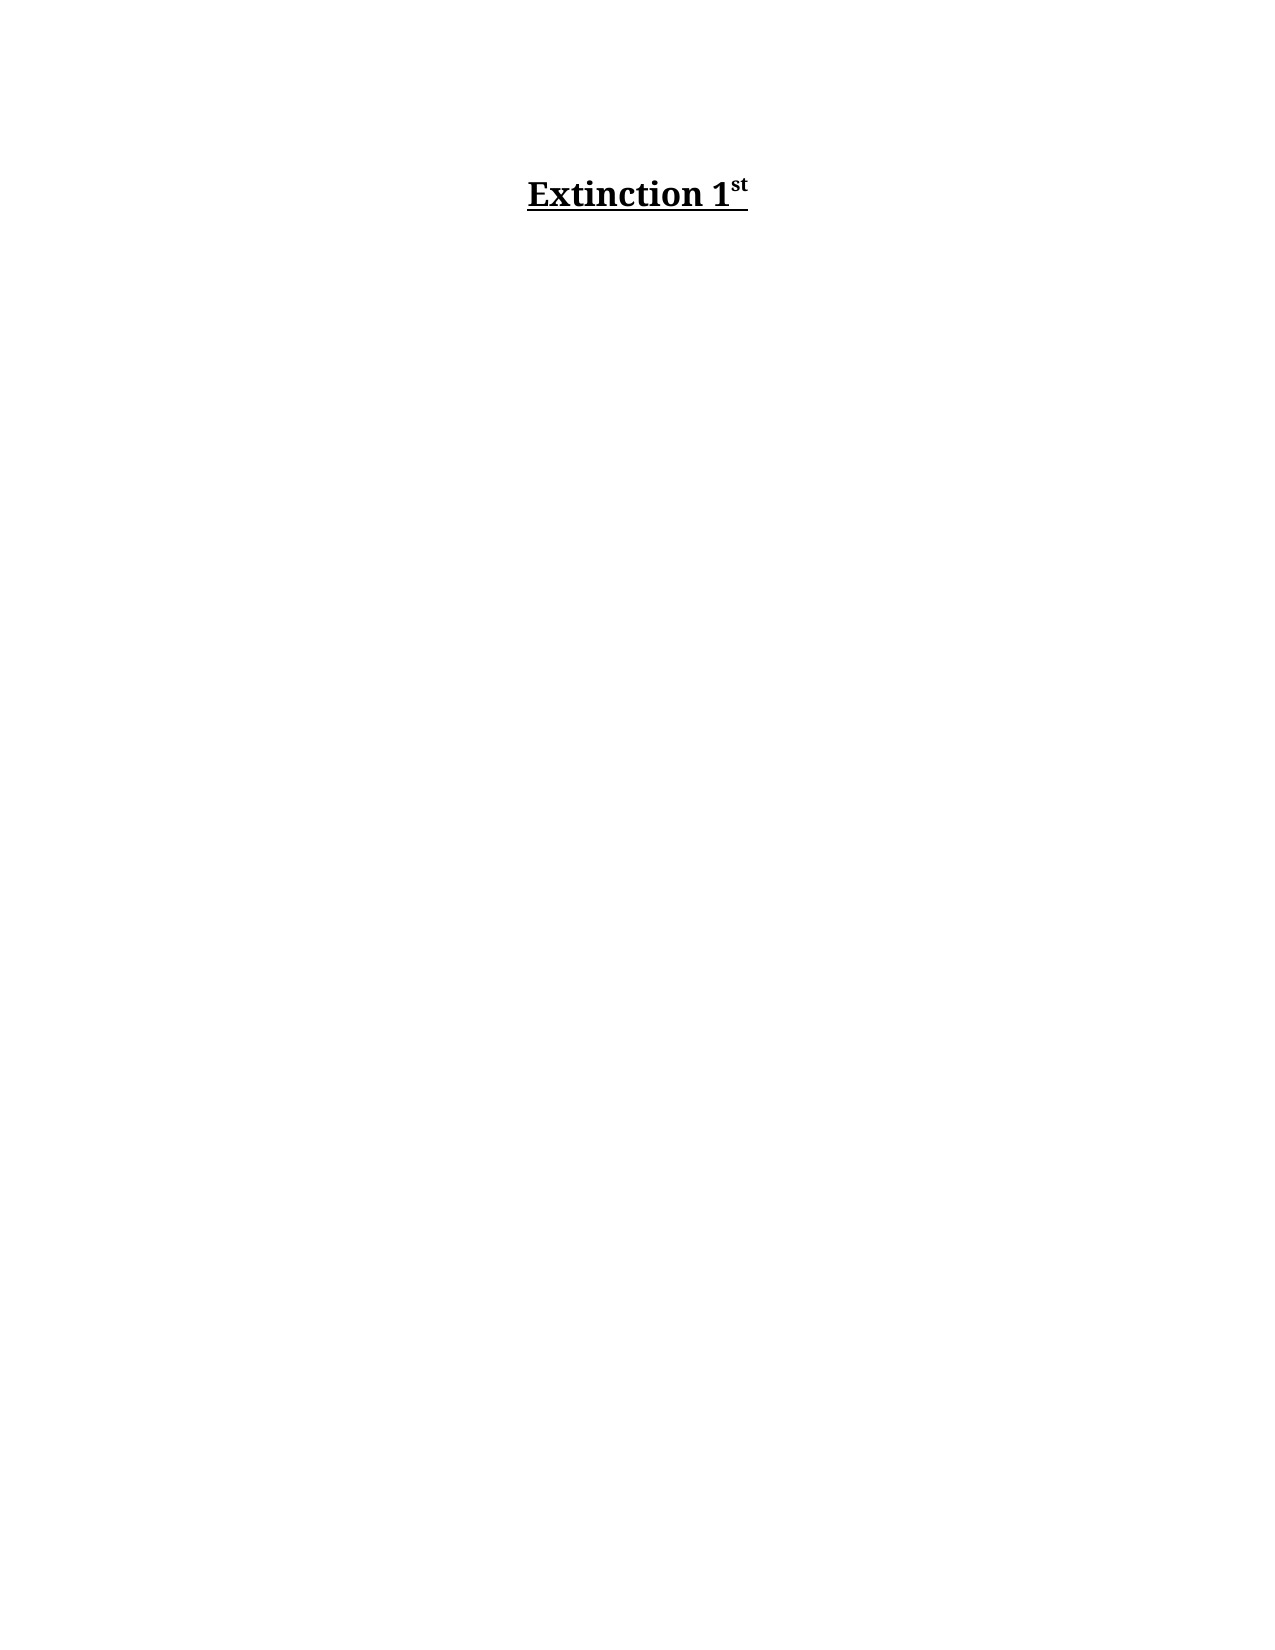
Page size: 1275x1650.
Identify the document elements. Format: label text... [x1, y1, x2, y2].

subtitle Extinction 1st [187, 171, 1087, 216]
